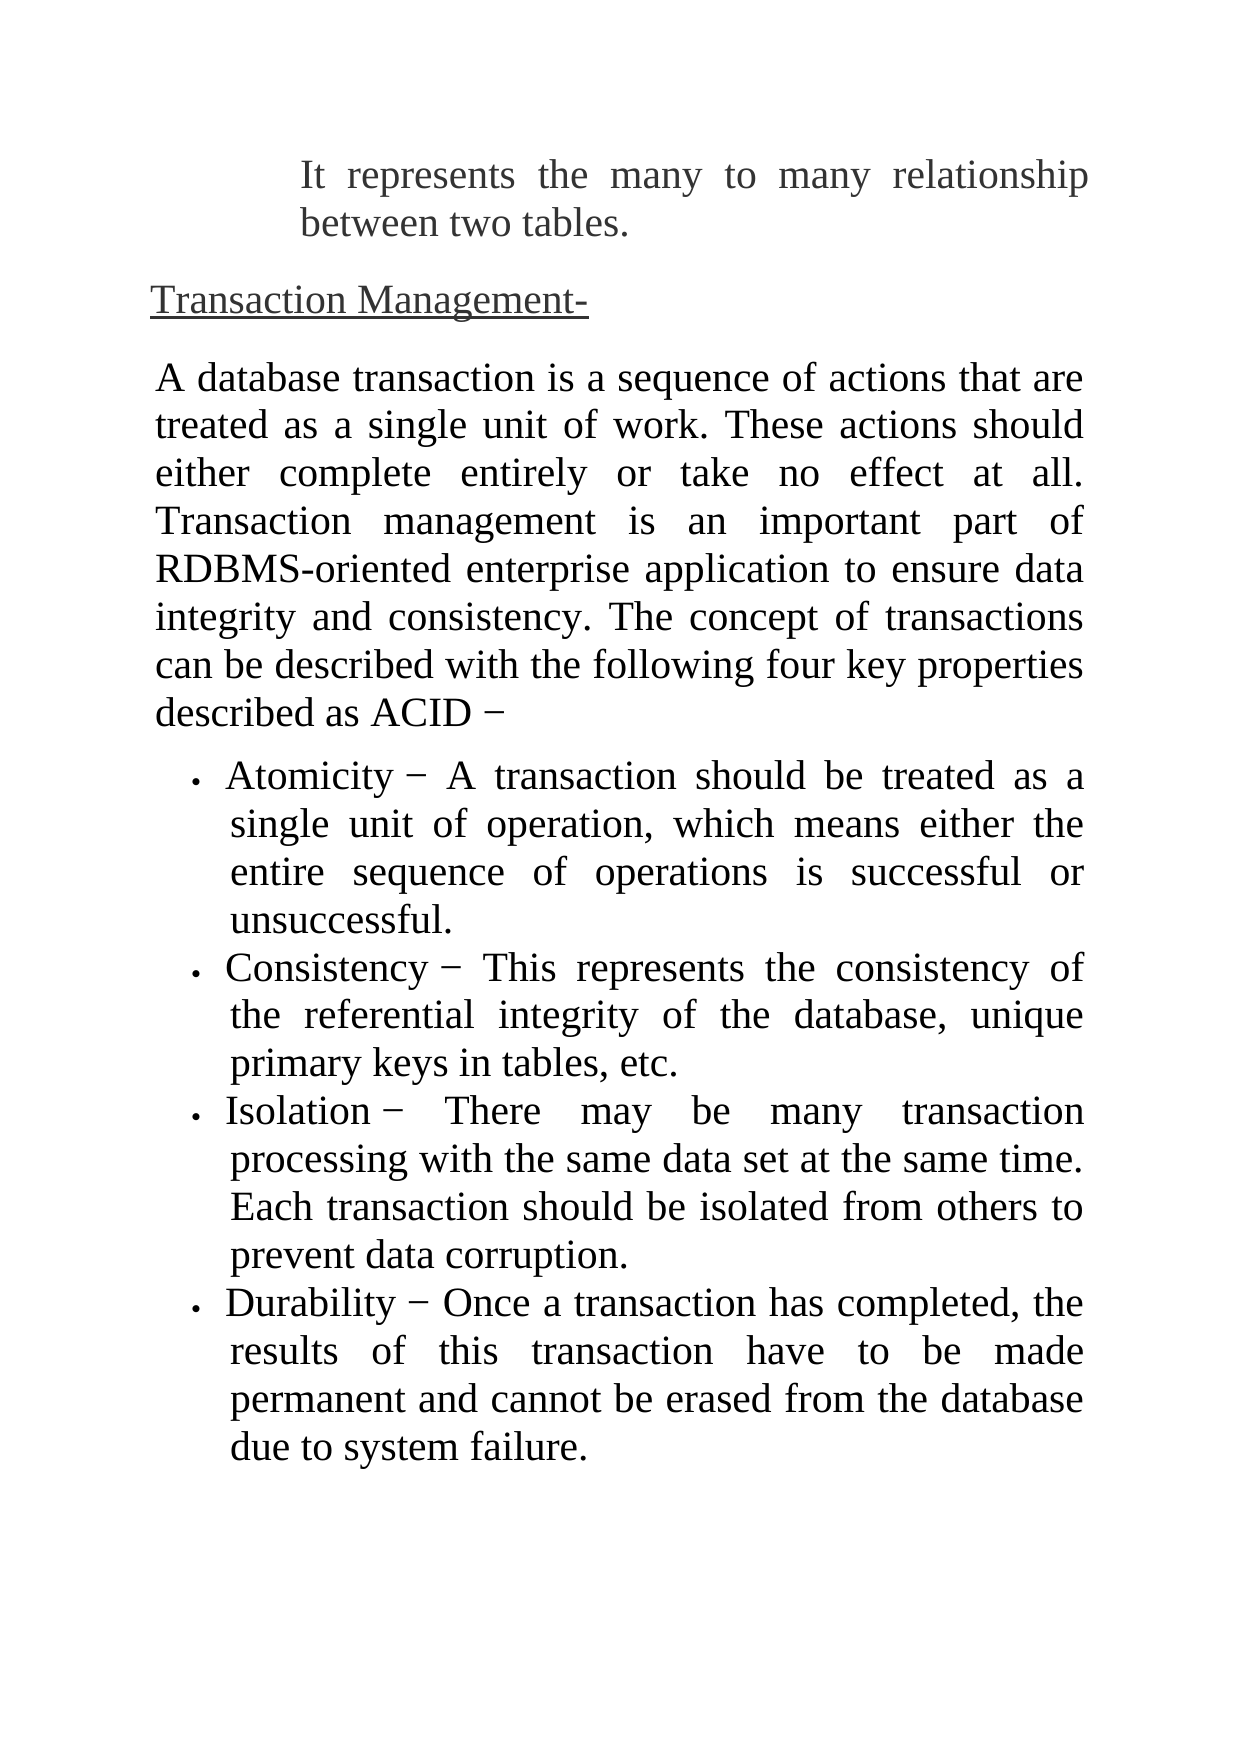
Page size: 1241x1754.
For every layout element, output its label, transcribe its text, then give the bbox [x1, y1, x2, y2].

text Transaction Management- [150, 275, 1090, 323]
list Isolation − There may be many transaction processing with the same data set at the same time. Each transaction should be isolated from others to prevent data corruption. [192, 1086, 1085, 1277]
text A database transaction is a sequence of actions that are treated as a single unit of work. These actions should either complete entirely or take no effect at all. Transaction management is an important part of RDBMS-oriented enterprise application to ensure data integrity and consistency. The concept of transactions can be described with the following four key properties described as ACID − [155, 352, 1085, 735]
list It represents the many to many relationship between two tables. [300, 150, 1090, 246]
list Durability − Once a transaction has completed, the results of this transaction have to be made permanent and cannot be erased from the database due to system failure. [192, 1277, 1085, 1469]
list Consistency − This represents the consistency of the referential integrity of the database, unique primary keys in tables, etc. [192, 942, 1085, 1086]
list Atomicity − A transaction should be treated as a single unit of operation, which means either the entire sequence of operations is successful or unsuccessful. [192, 750, 1085, 942]
